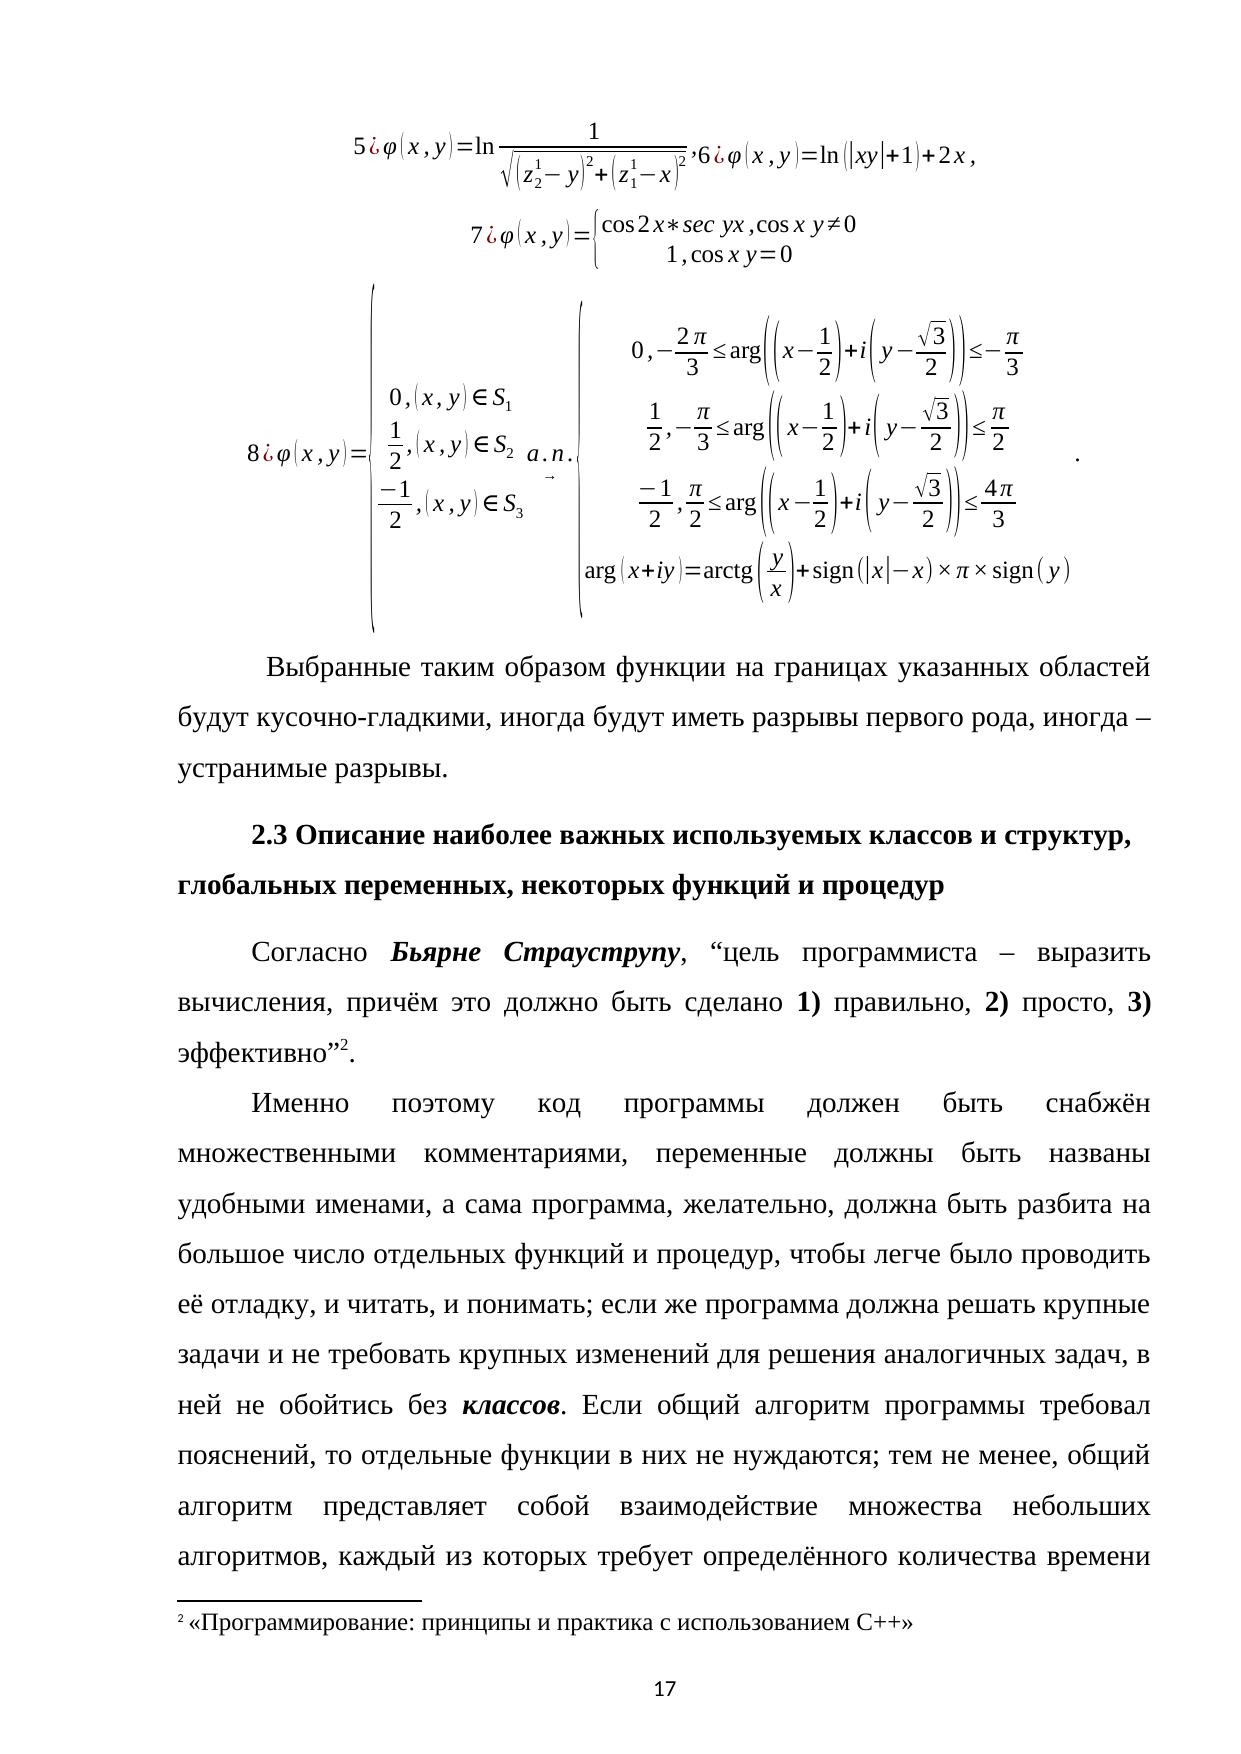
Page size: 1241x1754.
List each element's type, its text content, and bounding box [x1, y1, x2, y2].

subtitle 2.3 Описание наиболее важных используемых классов и структур, глобальных переменных, некоторых функций и процедур [177, 817, 1152, 901]
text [177, 1085, 1152, 1571]
text Согласно Бьярне Страуструпу, “цель программиста – выразить вычисления, причём это должно быть сделано 1) правильно, 2) просто, 3) эффективно”. [177, 934, 1152, 1068]
text Выбранные таким образом функции на границах указанных областей будут кусочно-гладкими, иногда будут иметь разрывы первого рода, иногда – устранимые разрывы. [177, 649, 1152, 783]
